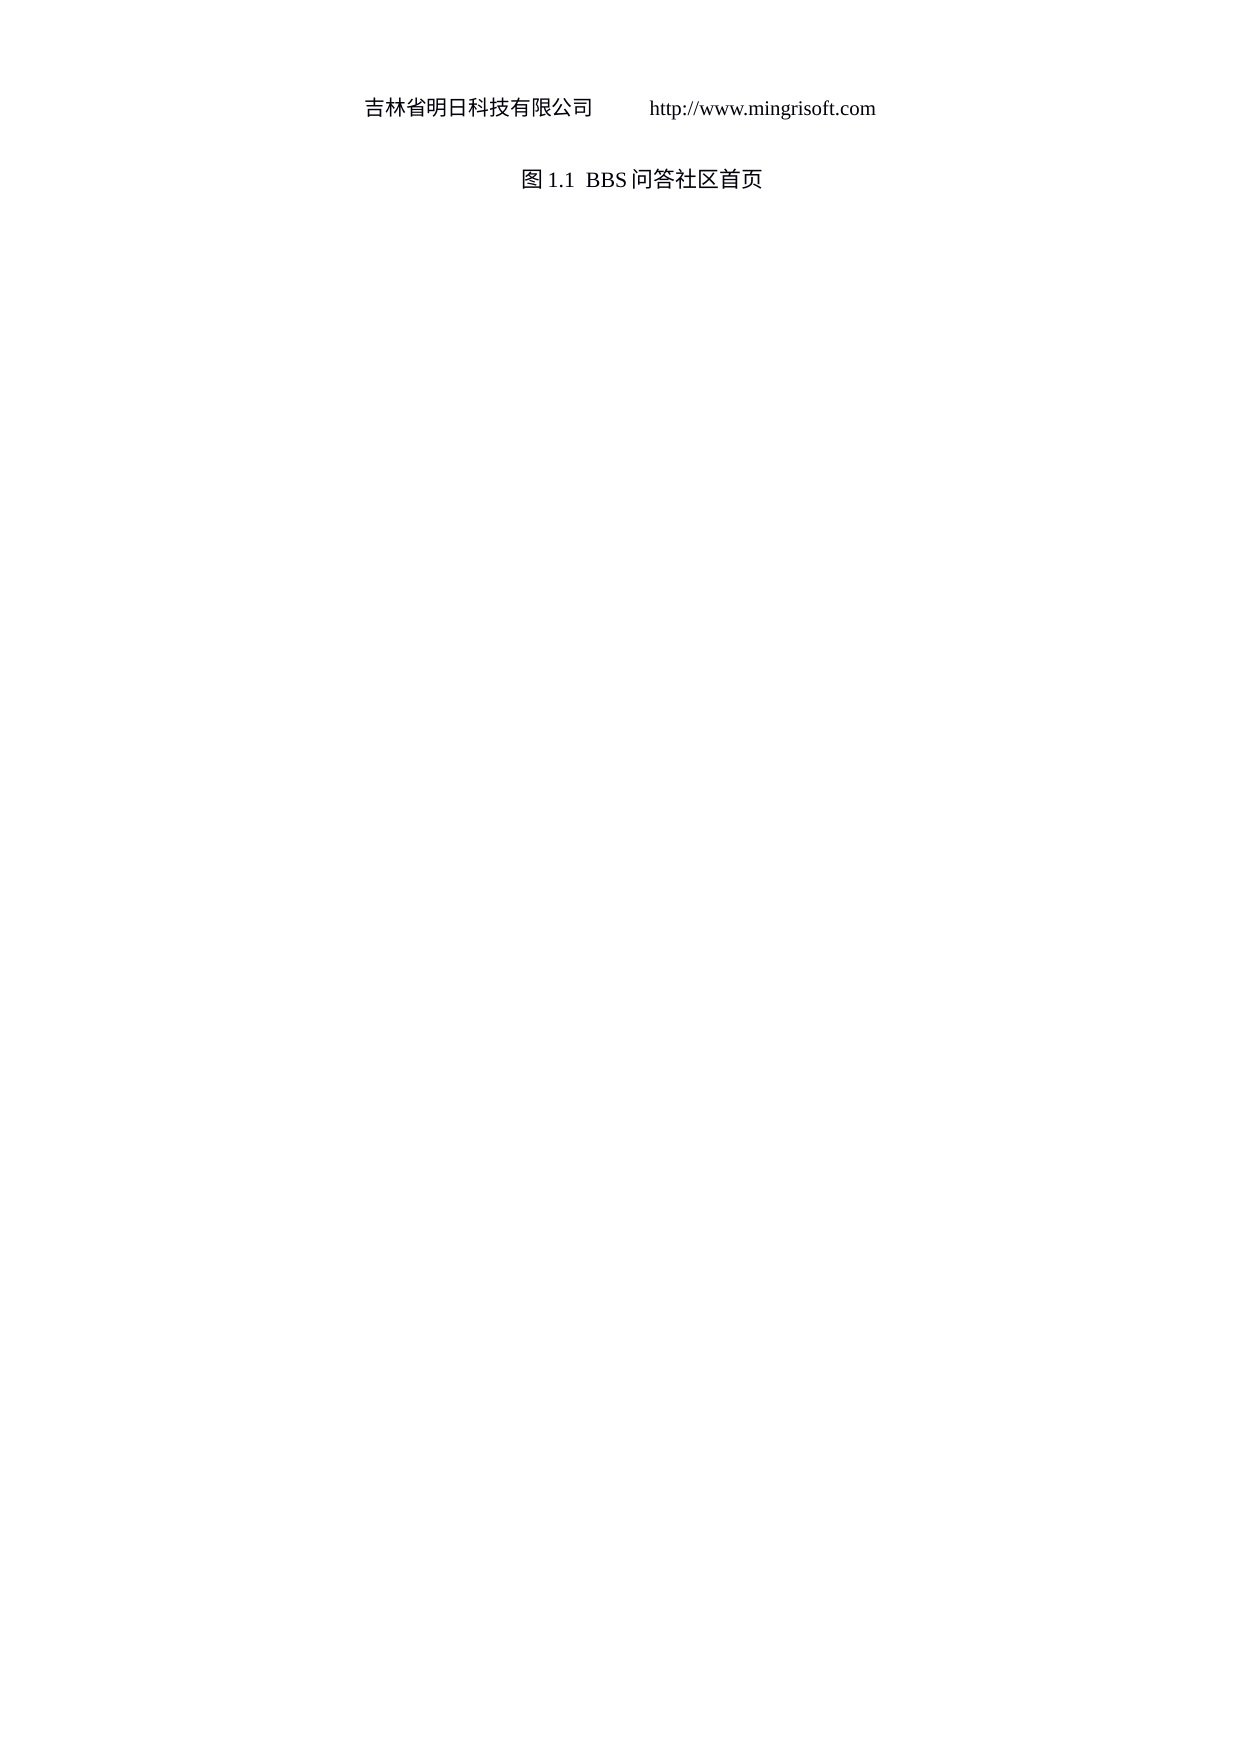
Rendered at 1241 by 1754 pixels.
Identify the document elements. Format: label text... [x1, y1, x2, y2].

list 图1.1 BBS问答社区首页 [187, 162, 1053, 194]
